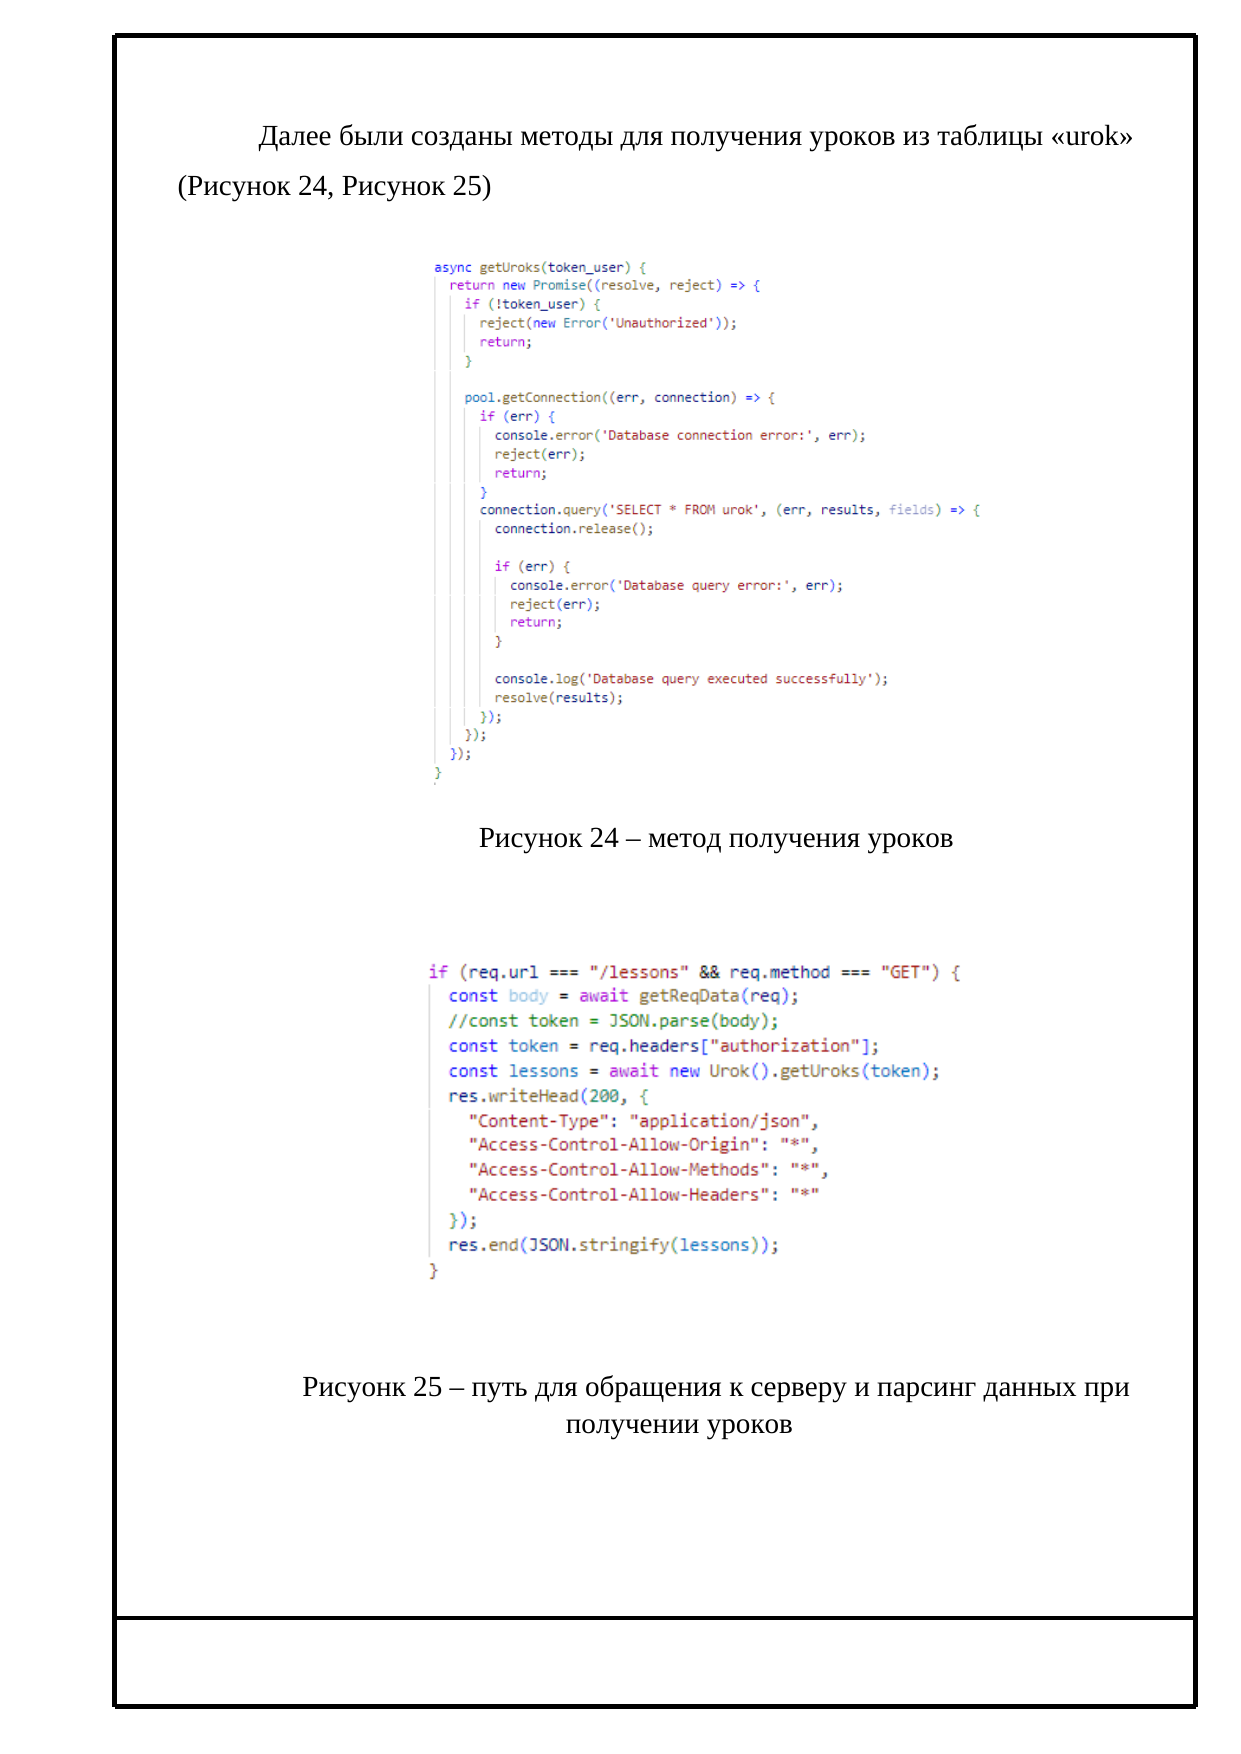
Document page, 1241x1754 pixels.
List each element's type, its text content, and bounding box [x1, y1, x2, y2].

text Рисуонк 25 – путь для обращения к серверу и парсинг данных при получении уроков [177, 1369, 1181, 1439]
picture [421, 958, 971, 1295]
picture [432, 259, 983, 785]
text Далее были созданы методы для получения уроков из таблицы «urok» (Рисунок 24, Рисунок 25) [177, 118, 1181, 202]
